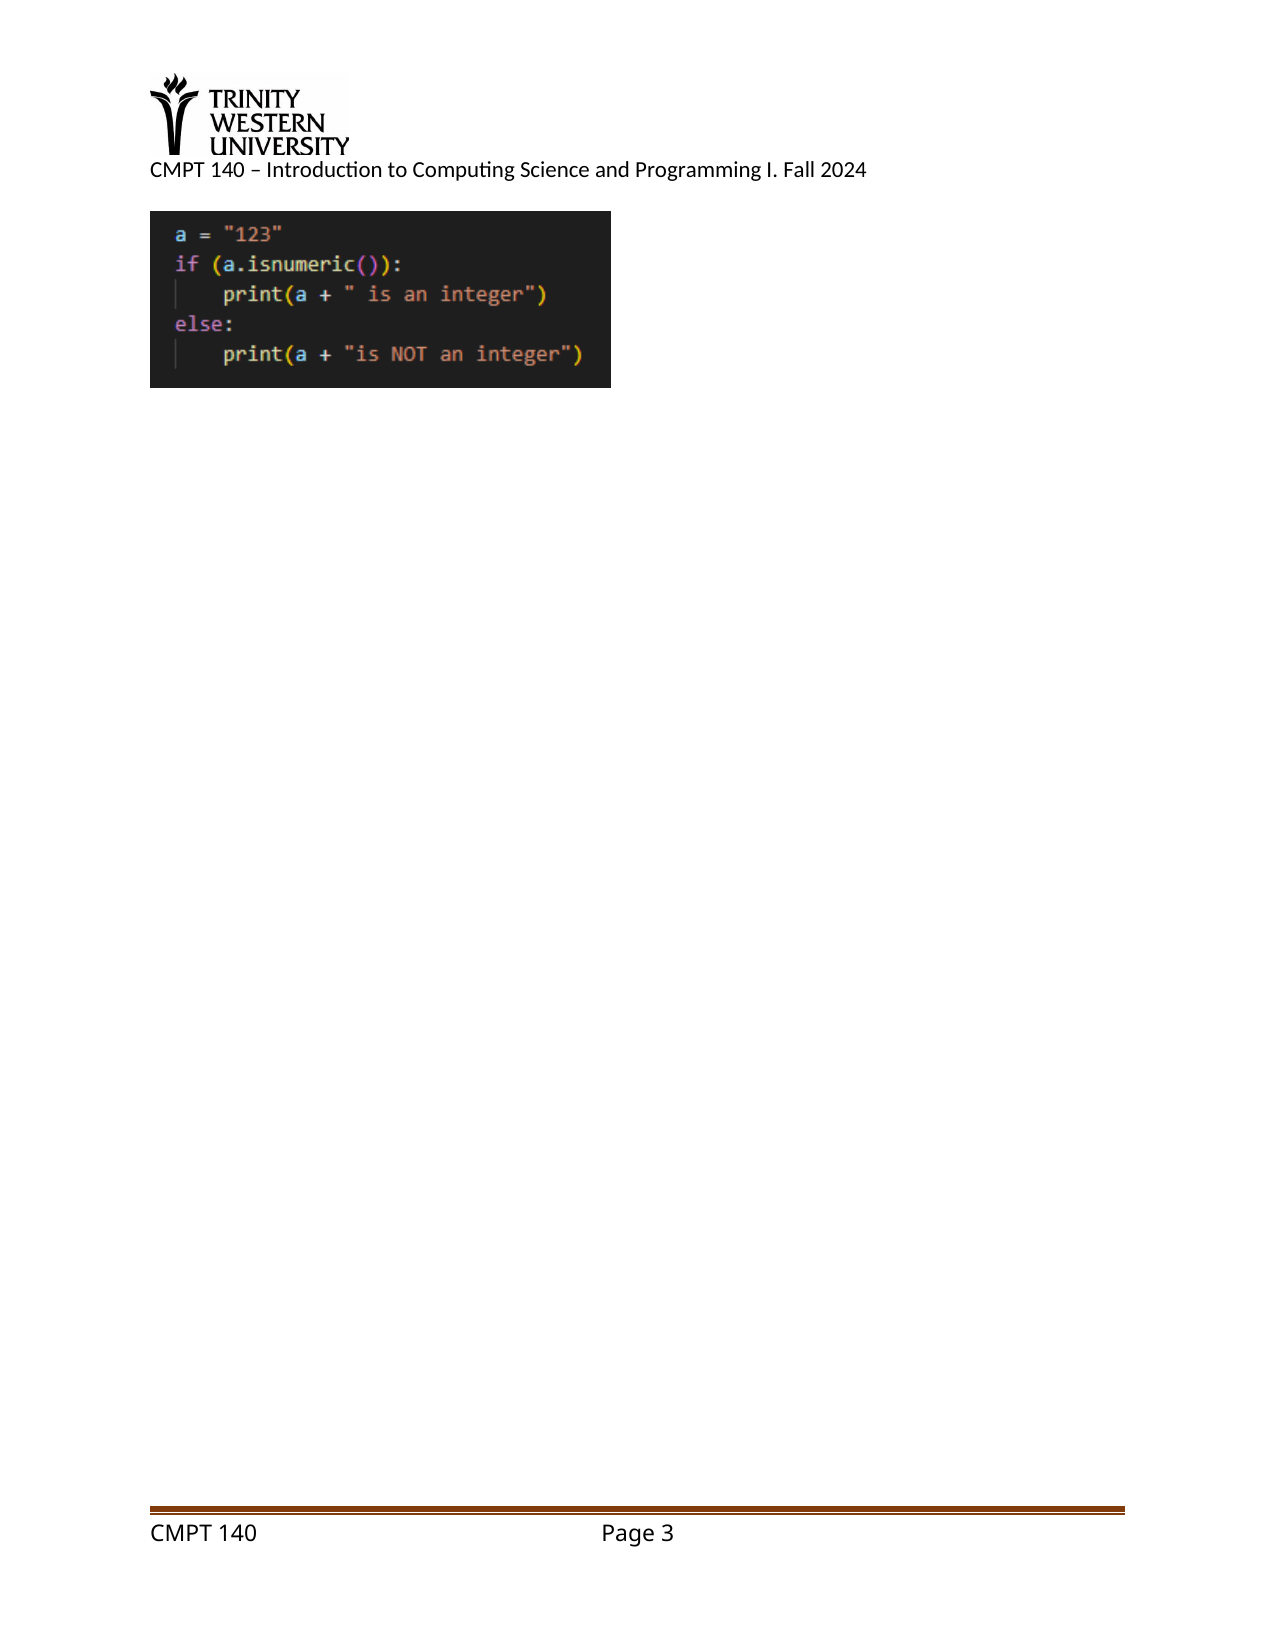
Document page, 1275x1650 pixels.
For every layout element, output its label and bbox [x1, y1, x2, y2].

picture [150, 211, 611, 388]
